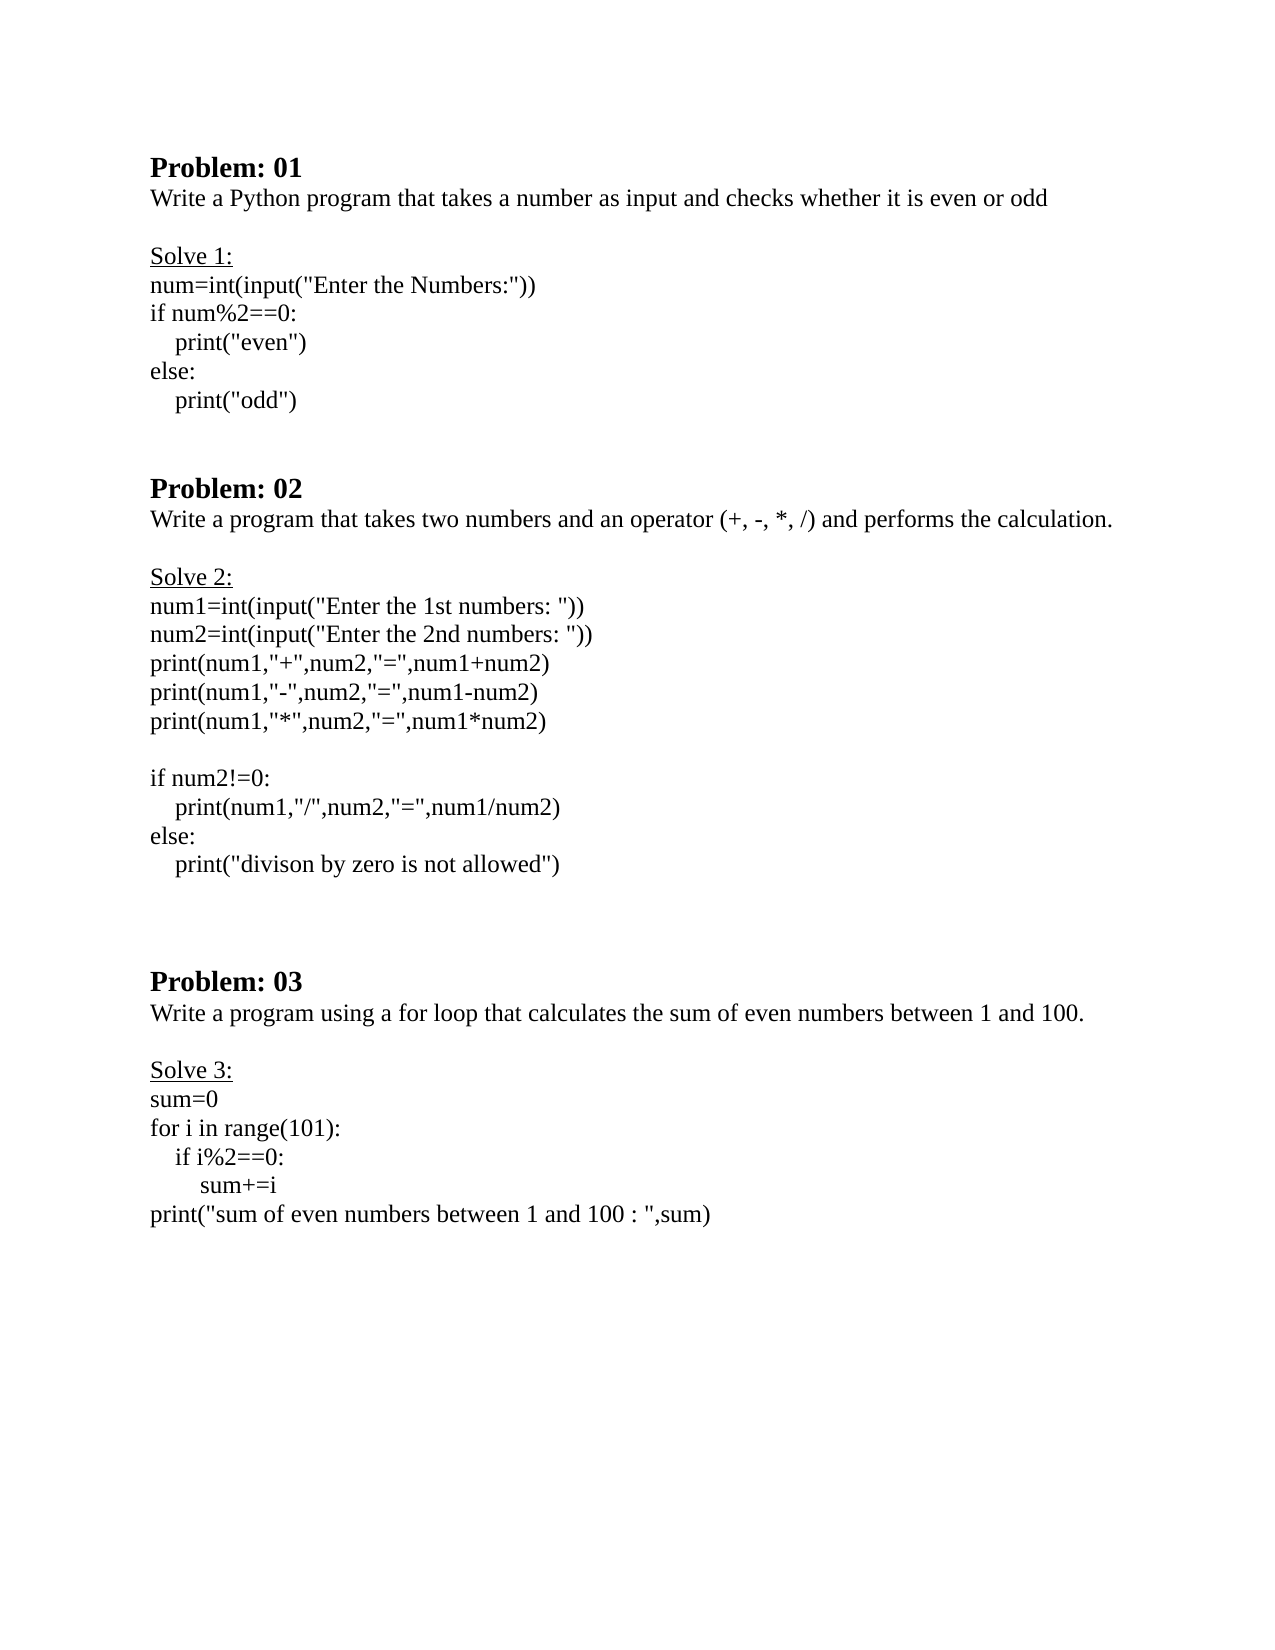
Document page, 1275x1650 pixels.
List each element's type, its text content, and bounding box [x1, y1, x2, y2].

text if num%2==0: [150, 298, 1125, 327]
text sum+=i [150, 1171, 1125, 1199]
text Problem: 01 [150, 150, 1125, 183]
text num1=int(input("Enter the 1st numbers: ")) [150, 591, 1125, 619]
text Problem: 02 [150, 471, 1125, 504]
text Solve 2: [150, 562, 1125, 591]
text print(num1,"+",num2,"=",num1+num2) [150, 648, 1125, 677]
text Solve 1: [150, 241, 1125, 270]
text Problem: 03 [150, 964, 1125, 998]
text else: [150, 821, 1125, 849]
text if num2!=0: [150, 763, 1125, 792]
text print(num1,"*",num2,"=",num1*num2) [150, 706, 1125, 734]
text print("sum of even numbers between 1 and 100 : ",sum) [150, 1199, 1125, 1228]
text Solve 3: [150, 1056, 1125, 1084]
text Write a program using a for loop that calculates the sum of even numbers between 1 and 100. [150, 998, 1125, 1027]
text print(num1,"/",num2,"=",num1/num2) [150, 792, 1125, 821]
text else: [150, 356, 1125, 385]
text Write a Python program that takes a number as input and checks whether it is even or odd [150, 183, 1125, 212]
text Write a program that takes two numbers and an operator (+, -, *, /) and performs the calculation. [150, 504, 1125, 533]
text print("even") [150, 327, 1125, 356]
text if i%2==0: [150, 1142, 1125, 1171]
text num=int(input("Enter the Numbers:")) [150, 270, 1125, 298]
text print("divison by zero is not allowed") [150, 849, 1125, 878]
text print(num1,"-",num2,"=",num1-num2) [150, 677, 1125, 706]
text for i in range(101): [150, 1113, 1125, 1142]
text sum=0 [150, 1084, 1125, 1113]
text print("odd") [150, 385, 1125, 413]
text num2=int(input("Enter the 2nd numbers: ")) [150, 619, 1125, 648]
